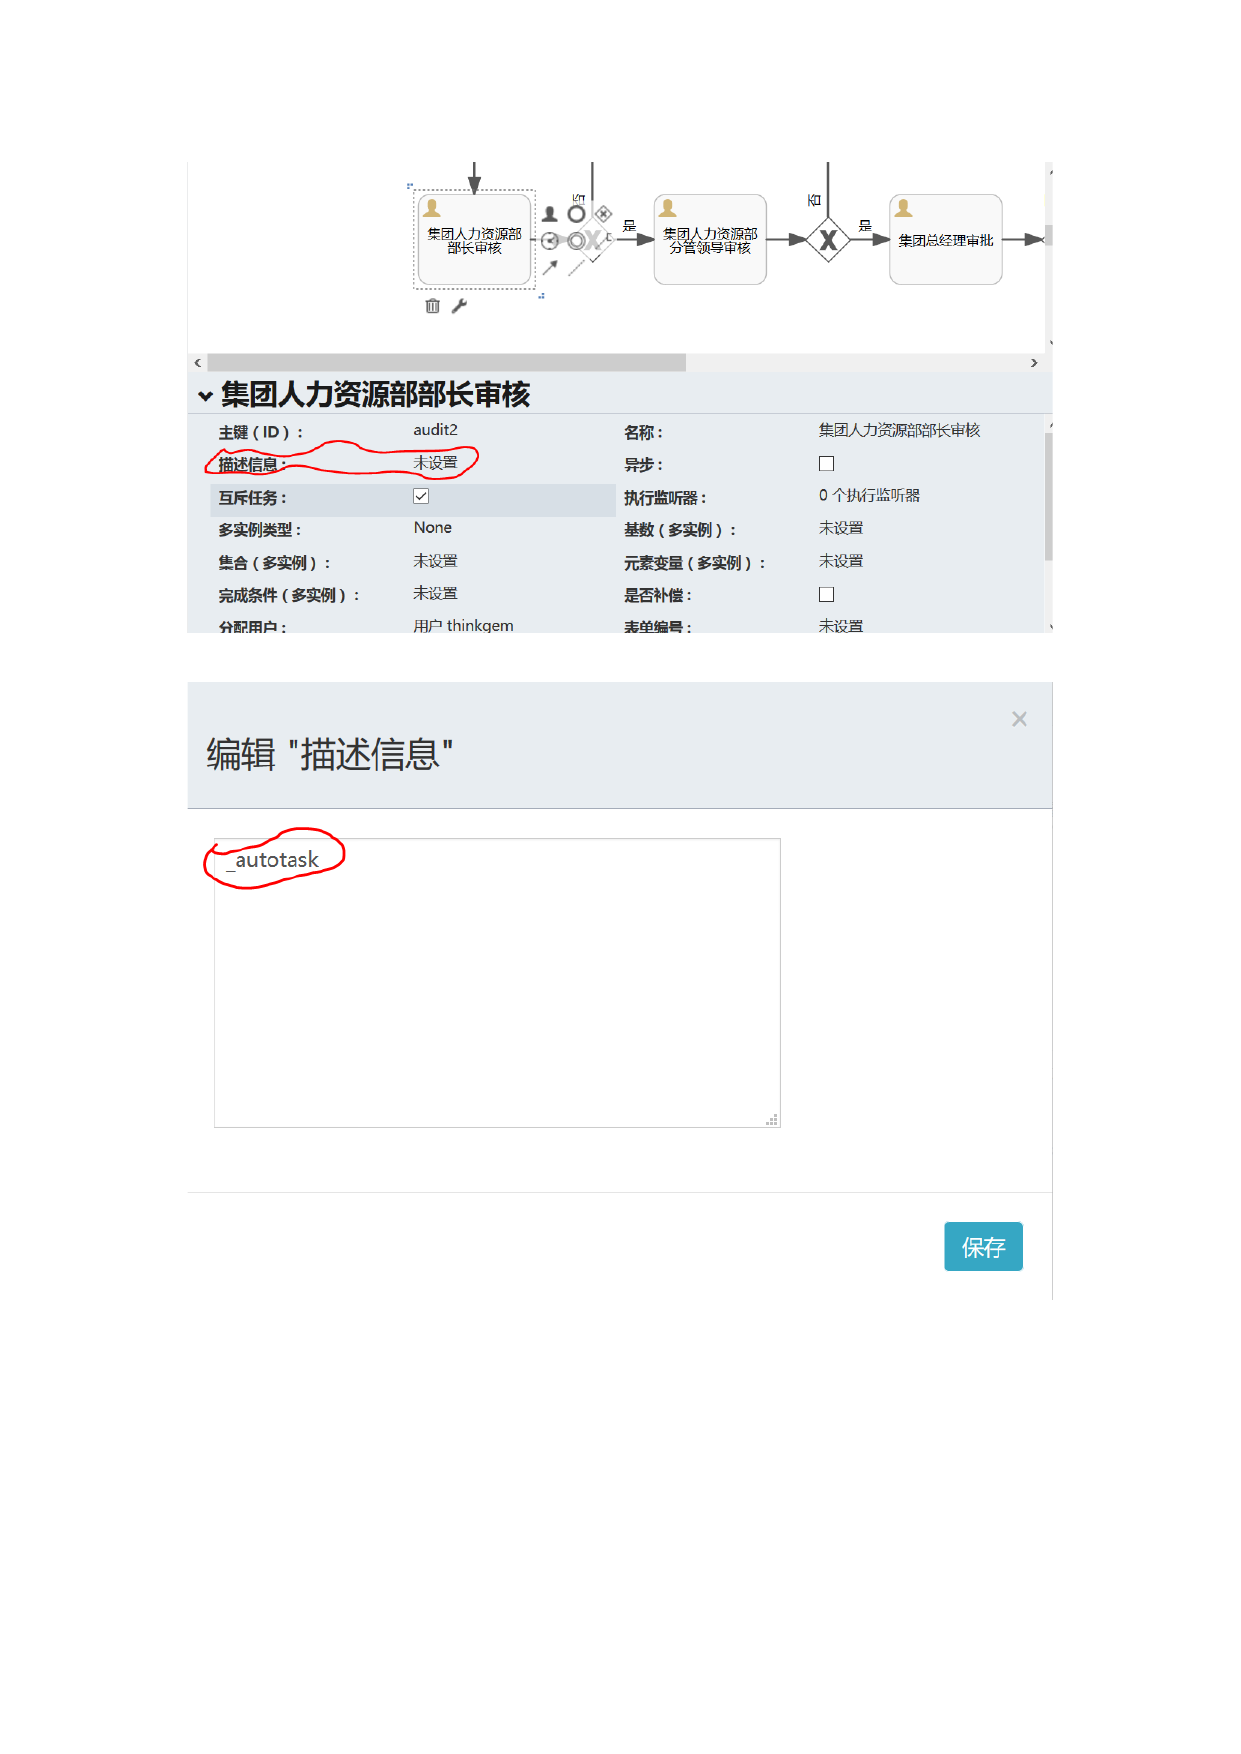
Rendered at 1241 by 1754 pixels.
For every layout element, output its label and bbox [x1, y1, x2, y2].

picture [187, 162, 1053, 633]
picture [187, 682, 1053, 1300]
